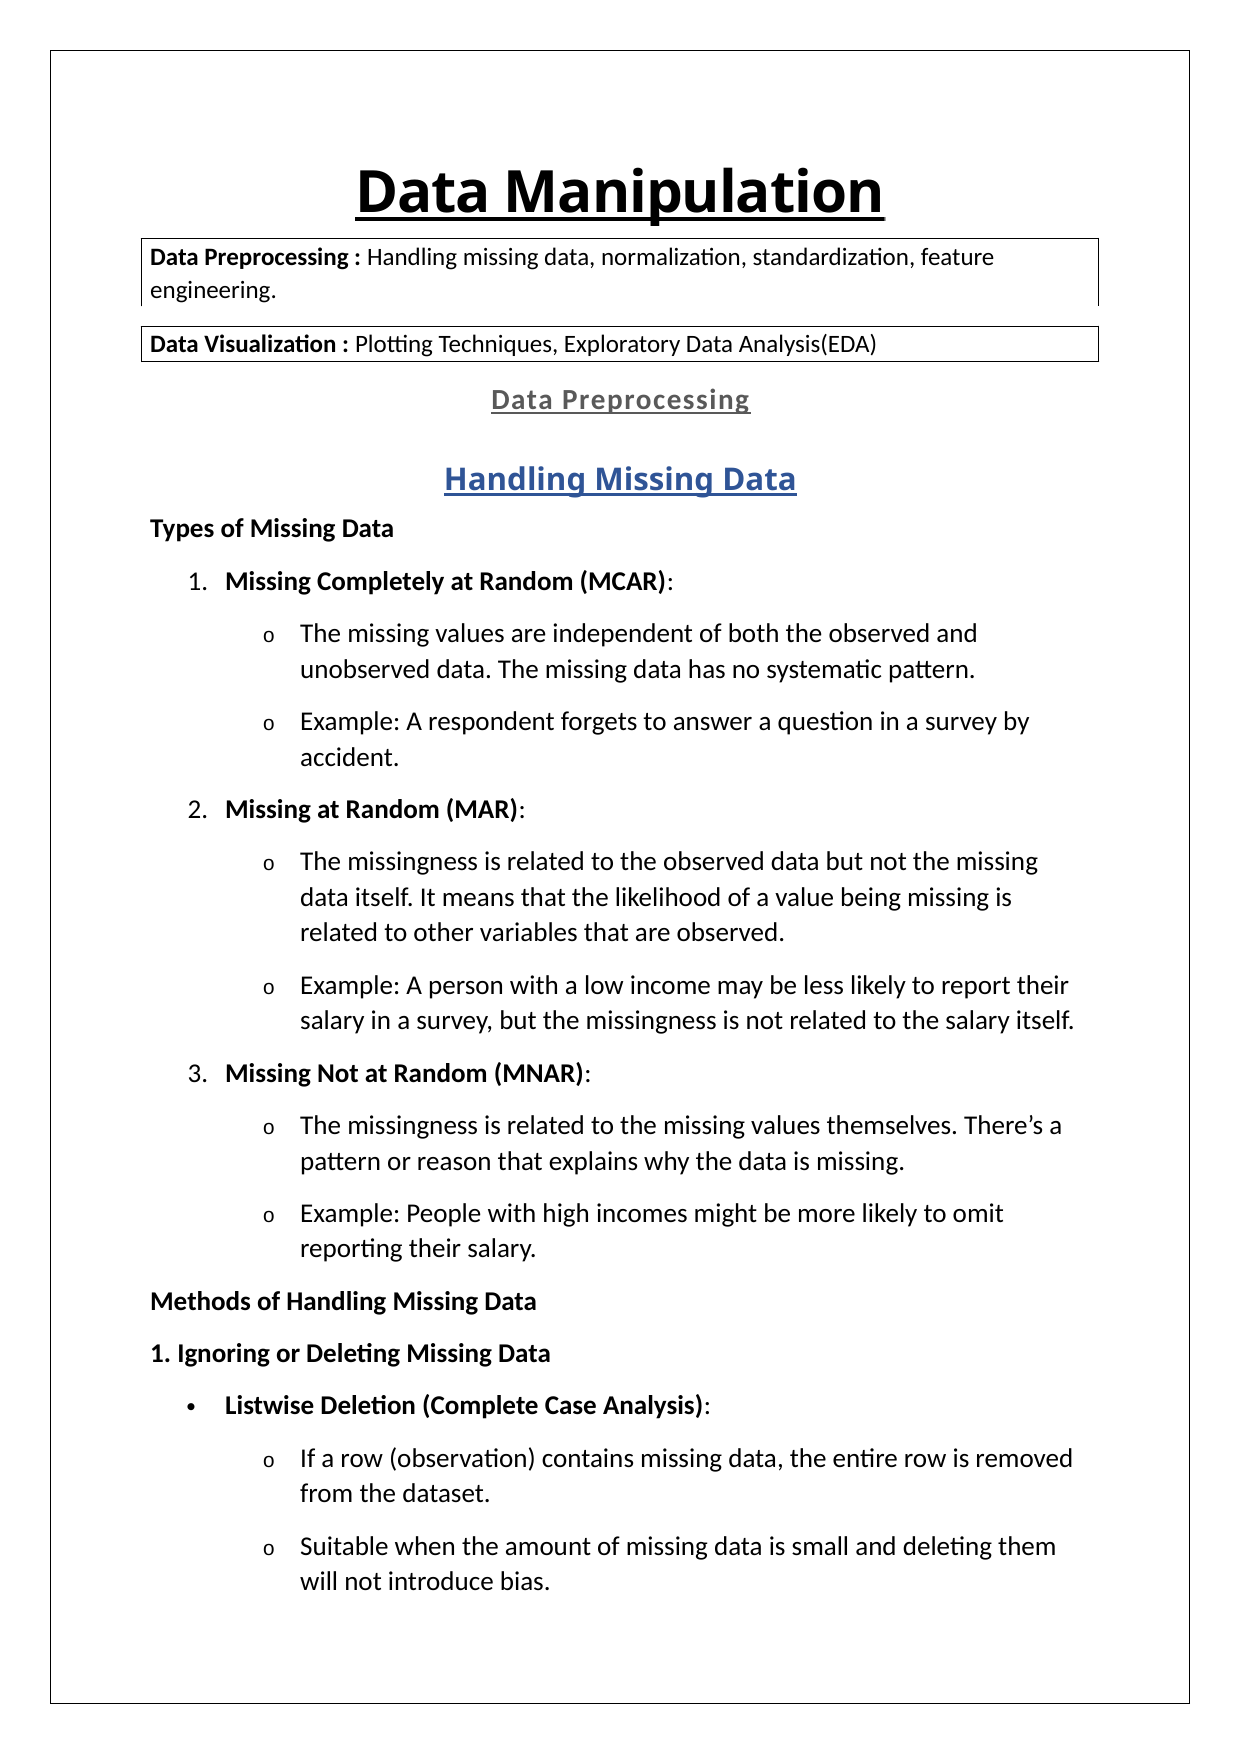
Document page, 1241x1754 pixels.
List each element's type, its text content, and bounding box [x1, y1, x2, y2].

text Methods of Handling Missing Data [150, 1284, 1090, 1317]
subtitle Data Preprocessing [150, 381, 1090, 417]
text Data Visualization : Plotting Techniques, Exploratory Data Analysis(EDA) [142, 327, 1098, 361]
list Example: A respondent forgets to answer a question in a survey by accident. [262, 704, 1090, 773]
list Missing Not at Random (MNAR): [187, 1056, 1090, 1089]
text 1. Ignoring or Deleting Missing Data [150, 1336, 1090, 1369]
list Listwise Deletion (Complete Case Analysis): [187, 1388, 1090, 1421]
title Data Manipulation [150, 150, 1090, 229]
list The missingness is related to the missing values themselves. There’s a pattern or reason that explains why the data is missing. [262, 1108, 1090, 1177]
list Example: People with high incomes might be more likely to omit reporting their salary. [262, 1196, 1090, 1264]
list If a row (observation) contains missing data, the entire row is removed from the dataset. [262, 1441, 1090, 1509]
list Missing at Random (MAR): [187, 792, 1090, 825]
list The missing values are independent of both the observed and unobserved data. The missing data has no systematic pattern. [262, 616, 1090, 685]
list Suitable when the amount of missing data is small and deleting them will not introduce bias. [262, 1529, 1090, 1597]
text Types of Missing Data [150, 512, 1090, 544]
list Missing Completely at Random (MCAR): [187, 564, 1090, 597]
subtitle Handling Missing Data [150, 457, 1090, 500]
list Example: A person with a low income may be less likely to report their salary in a survey, but the missingness is not related to the salary itself. [262, 968, 1090, 1036]
text Data Preprocessing : Handling missing data, normalization, standardization, feature engineering. [142, 239, 1098, 306]
list The missingness is related to the observed data but not the missing data itself. It means that the likelihood of a value being missing is related to other variables that are observed. [262, 844, 1090, 948]
